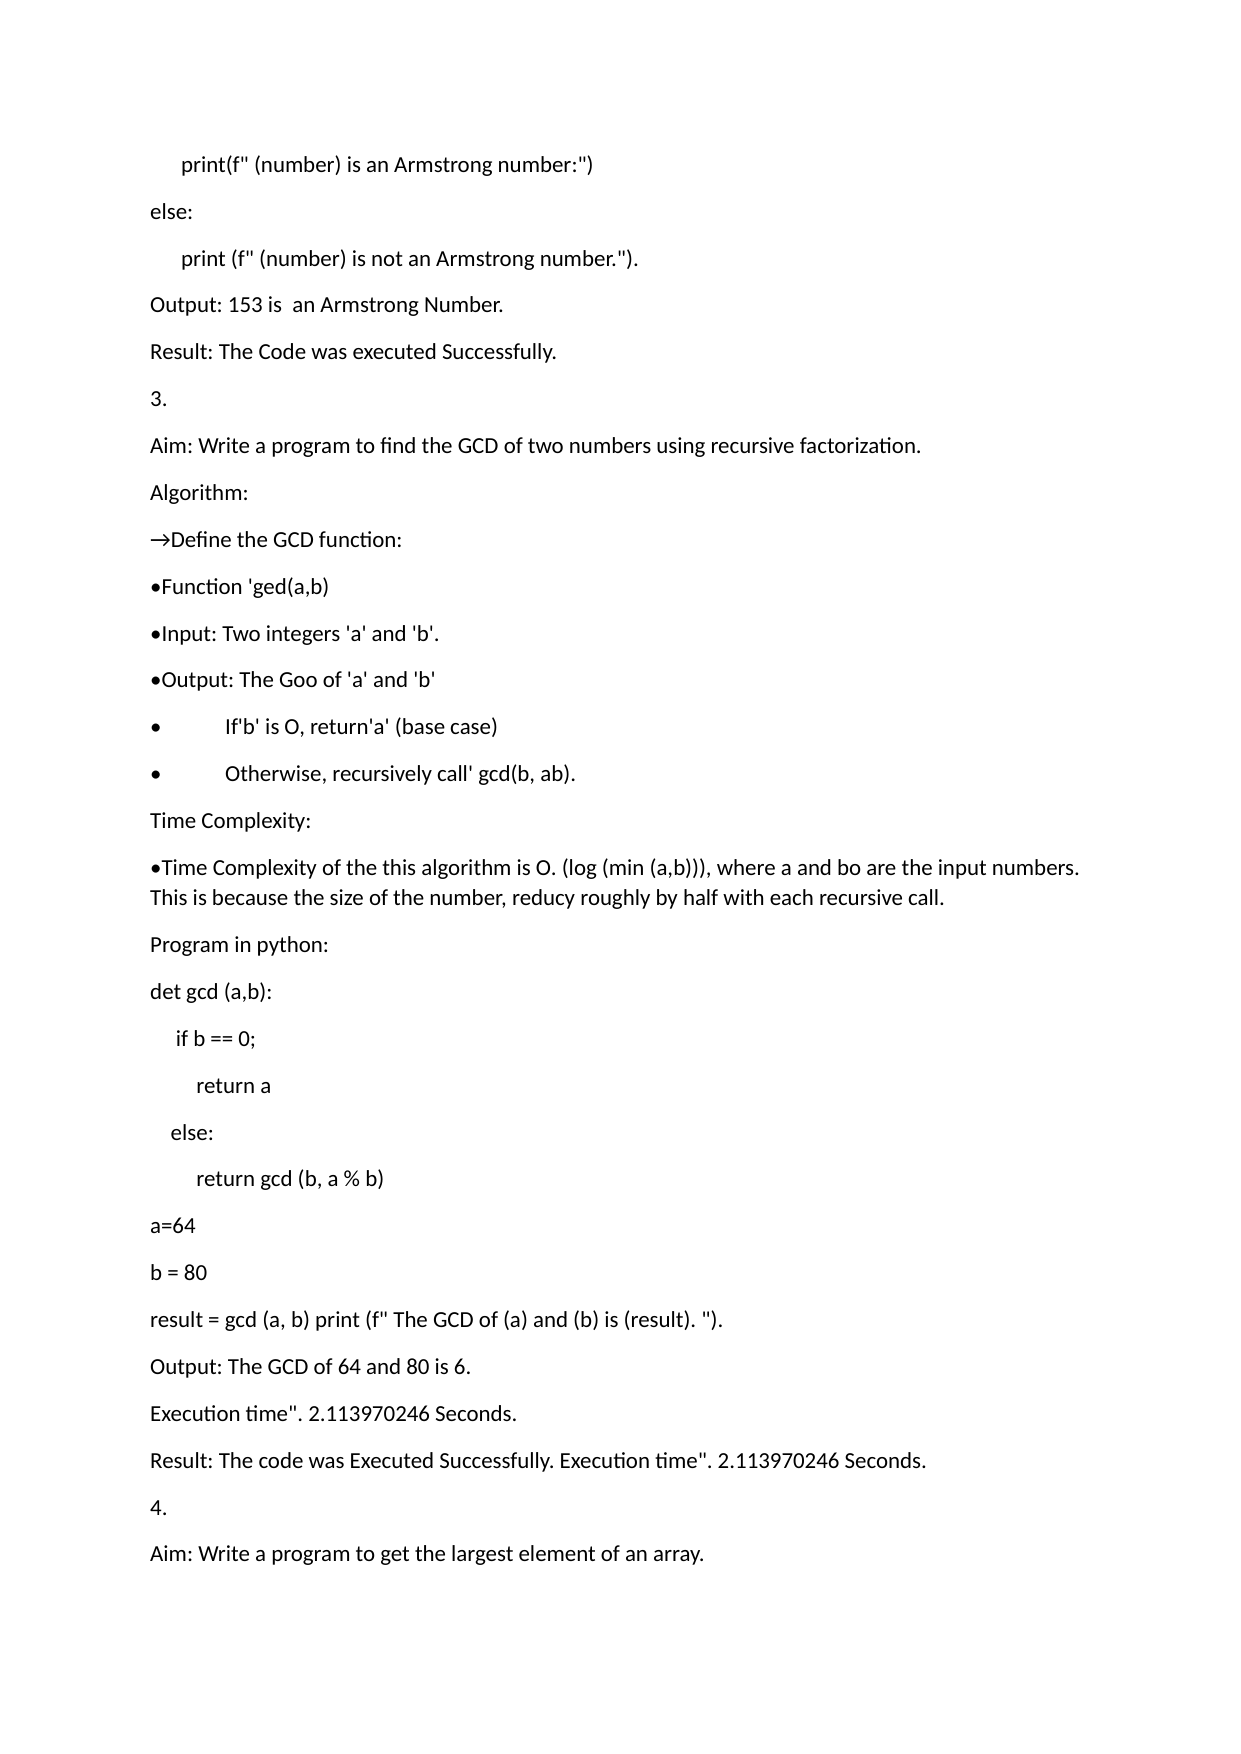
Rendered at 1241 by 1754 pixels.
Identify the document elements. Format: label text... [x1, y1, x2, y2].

text det gcd (a,b): [150, 977, 1090, 1005]
text if b == 0; [150, 1024, 1090, 1052]
text else: [150, 197, 1090, 225]
text Program in python: [150, 930, 1090, 958]
text print(f" (number) is an Armstrong number:") [150, 150, 1090, 178]
text Algorithm: [150, 478, 1090, 506]
text Aim: Write a program to find the GCD of two numbers using recursive factorization. [150, 431, 1090, 459]
text •Input: Two integers 'a' and 'b'. [150, 619, 1090, 647]
text Result: The code was Executed Successfully. Execution time". 2.113970246 Seconds. [150, 1446, 1090, 1474]
text Output: The GCD of 64 and 80 is 6. [150, 1352, 1090, 1380]
text Time Complexity: [150, 806, 1090, 834]
text Execution time". 2.113970246 Seconds. [150, 1399, 1090, 1427]
text Result: The Code was executed Successfully. [150, 337, 1090, 366]
text 3. [150, 384, 1090, 412]
text •Function 'ged(a,b) [150, 572, 1090, 600]
text •Output: The Goo of 'a' and 'b' [150, 666, 1090, 694]
text →Define the GCD function: [150, 525, 1090, 553]
text 4. [150, 1493, 1090, 1521]
text • Otherwise, recursively call' gcd(b, ab). [150, 759, 1090, 787]
text return a [150, 1071, 1090, 1099]
text •Time Complexity of the this algorithm is O. (log (min (a,b))), where a and bo are the input numbers. This is because the size of the number, reducy roughly by half with each recursive call. [150, 853, 1090, 911]
text Output: 153 is an Armstrong Number. [150, 291, 1090, 319]
text return gcd (b, a % b) [150, 1164, 1090, 1193]
text Aim: Write a program to get the largest element of an array. [150, 1539, 1090, 1568]
text else: [150, 1118, 1090, 1146]
text result = gcd (a, b) print (f" The GCD of (a) and (b) is (result). "). [150, 1305, 1090, 1333]
text b = 80 [150, 1258, 1090, 1286]
text print (f" (number) is not an Armstrong number."). [150, 244, 1090, 272]
text • If'b' is O, return'a' (base case) [150, 712, 1090, 741]
text a=64 [150, 1211, 1090, 1239]
